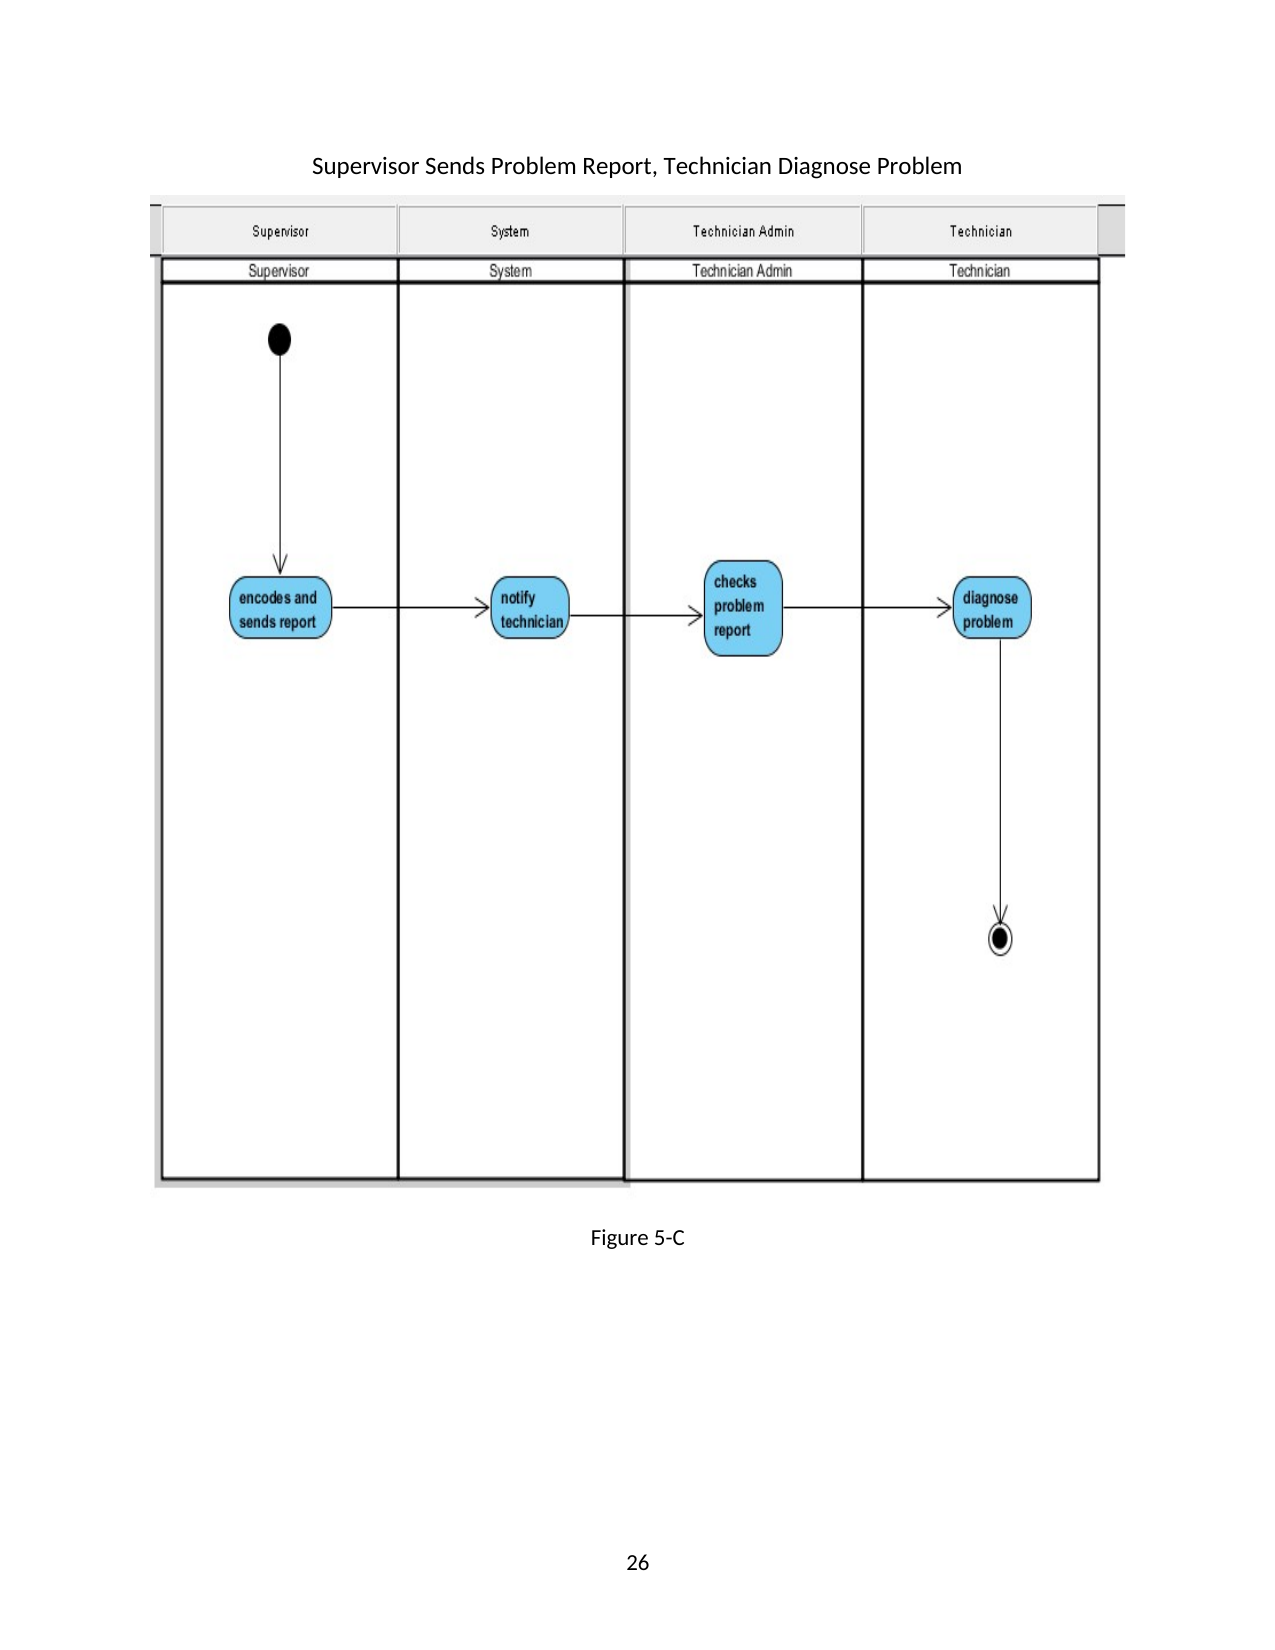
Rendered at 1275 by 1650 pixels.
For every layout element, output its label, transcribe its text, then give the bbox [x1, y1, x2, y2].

text Figure 5-C [150, 1209, 1125, 1251]
picture [150, 195, 1125, 1209]
subtitle Supervisor Sends Problem Report, Technician Diagnose Problem [150, 150, 1125, 181]
